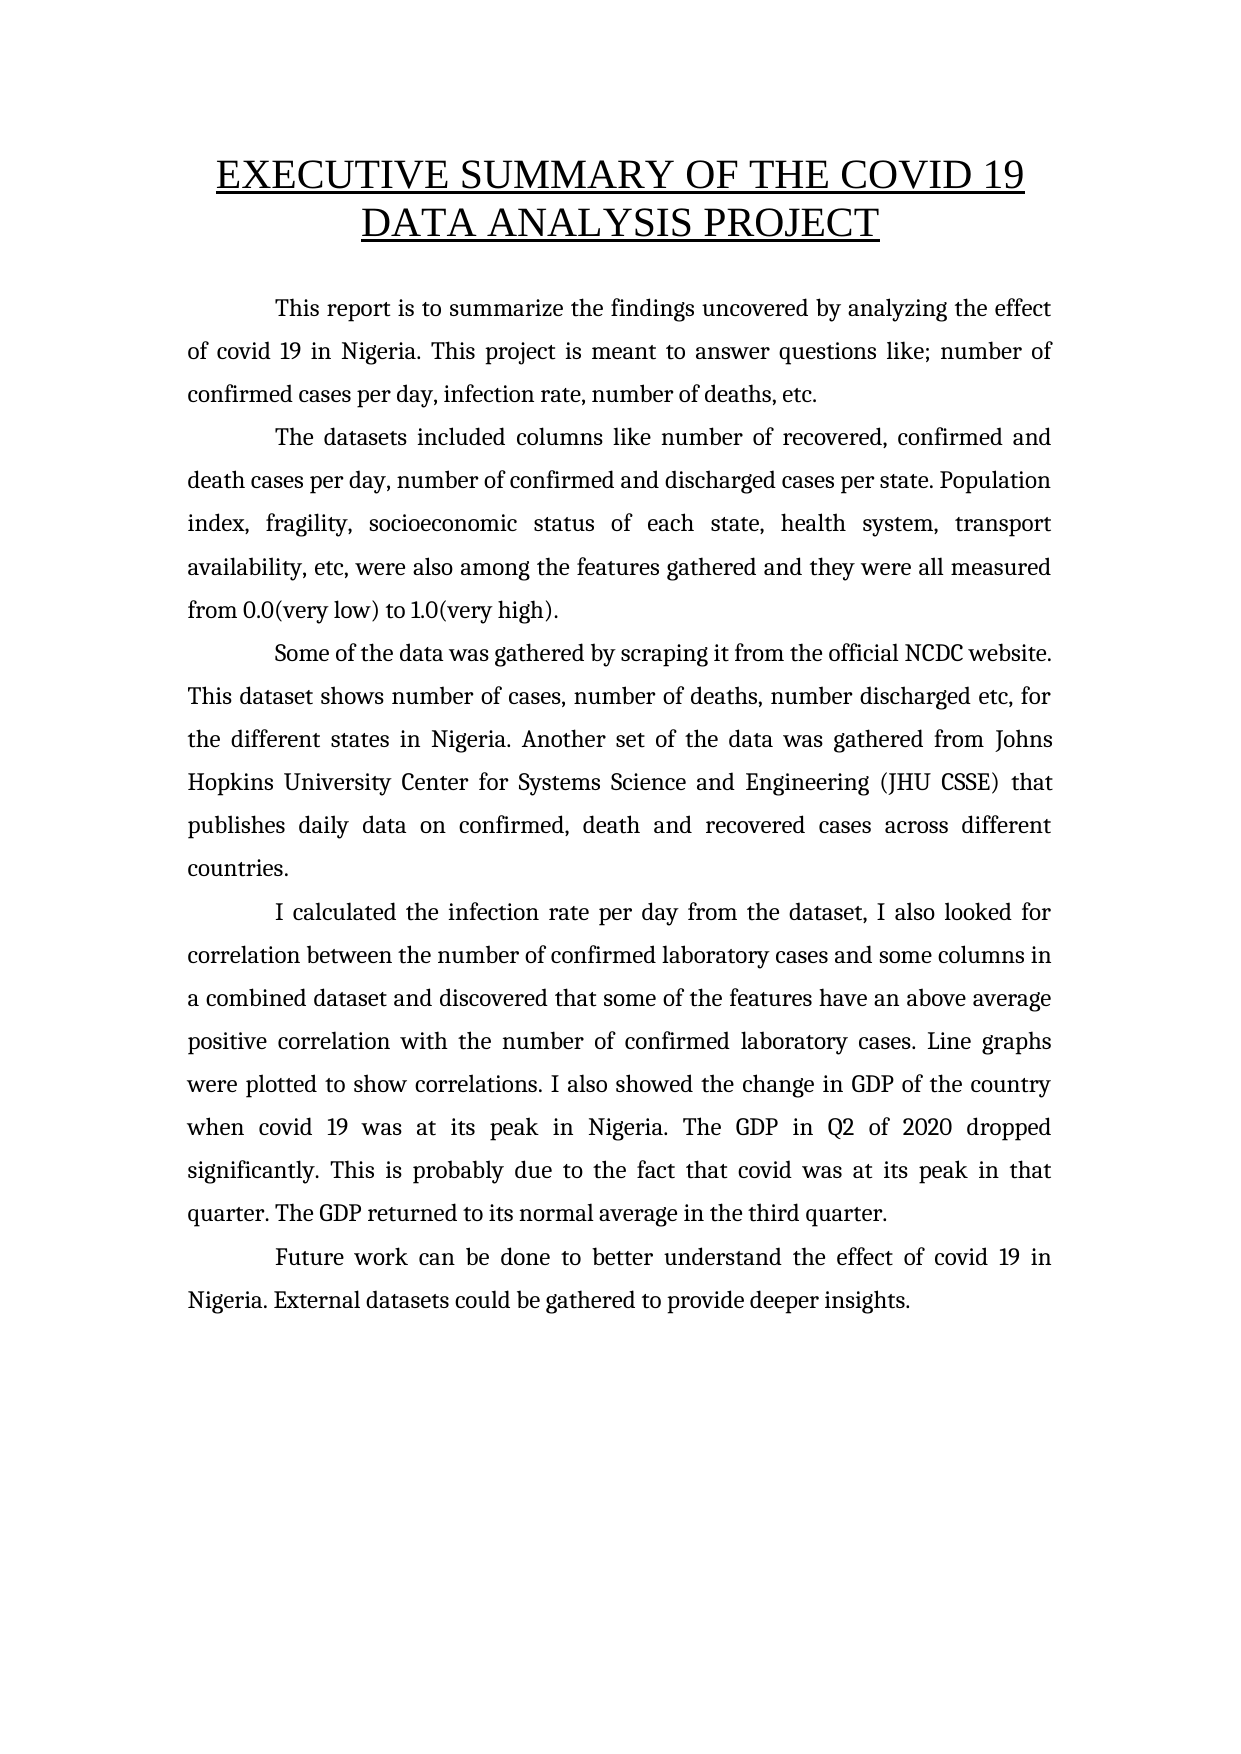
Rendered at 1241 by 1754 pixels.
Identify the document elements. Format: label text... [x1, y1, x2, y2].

text I calculated the infection rate per day from the dataset, I also looked for correlation between the number of confirmed laboratory cases and some columns in a combined dataset and discovered that some of the features have an above average positive correlation with the number of confirmed laboratory cases. Line graphs were plotted to show correlations. I also showed the change in GDP of the country when covid 19 was at its peak in Nigeria. The GDP in Q2 of 2020 dropped significantly. This is probably due to the fact that covid was at its peak in that quarter. The GDP returned to its normal average in the third quarter. [187, 897, 1053, 1080]
text I calculated the infection rate per day from the dataset, I also looked for correlation between the number of confirmed laboratory cases and some columns in a combined dataset and discovered that some of the features have an above average positive correlation with the number of confirmed laboratory cases. Line graphs were plotted to show correlations. I also showed the change in GDP of the country when covid 19 was at its peak in Nigeria. The GDP in Q2 of 2020 dropped significantly. This is probably due to the fact that covid was at its peak in that quarter. The GDP returned to its normal average in the third quarter. [187, 1125, 1053, 1228]
text Future work can be done to better understand the effect of covid 19 in Nigeria. External datasets could be gathered to provide deeper insights. [187, 1242, 1053, 1314]
text EXECUTIVE SUMMARY OF THE COVID 19 DATA ANALYSIS PROJECT [187, 150, 1053, 246]
text This report is to summarize the findings uncovered by analyzing the effect of covid 19 in Nigeria. This project is meant to answer questions like; number of confirmed cases per day, infection rate, number of deaths, etc. [187, 294, 1053, 409]
text The datasets included columns like number of recovered, confirmed and death cases per day, number of confirmed and discharged cases per state. Population index, fragility, socioeconomic status of each state, health system, transport availability, etc, were also among the features gathered and they were all measured from 0.0(very low) to 1.0(very high). [187, 423, 1053, 624]
text Some of the data was gathered by scraping it from the official NCDC website. This dataset shows number of cases, number of deaths, number discharged etc, for the different states in Nigeria. Another set of the data was gathered from Johns Hopkins University Center for Systems Science and Engineering (JHU CSSE) that publishes daily data on confirmed, death and recovered cases across different countries. [187, 639, 1053, 883]
